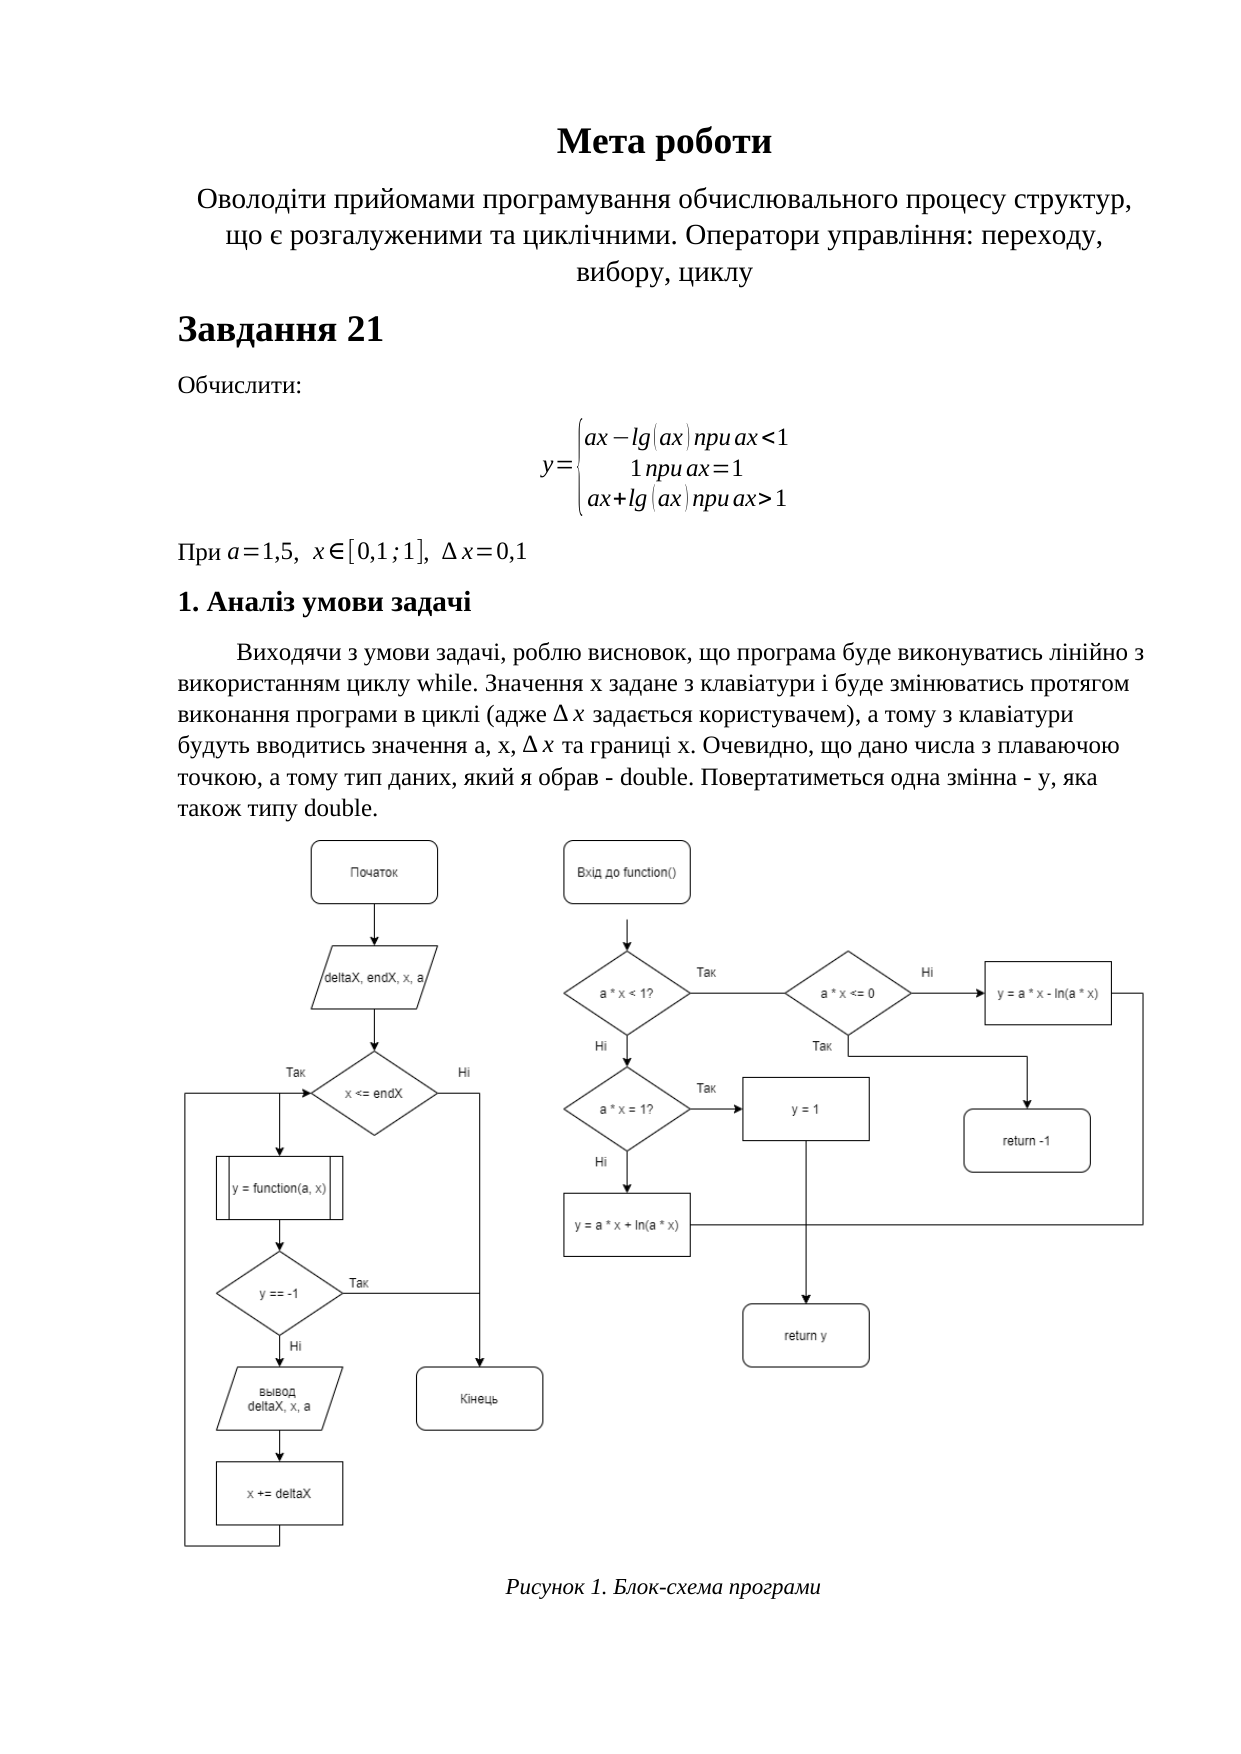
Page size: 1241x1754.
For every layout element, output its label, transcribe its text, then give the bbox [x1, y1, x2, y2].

text 1. Аналіз умови задачі [177, 584, 1152, 618]
text Виходячи з умови задачі, роблю висновок, що програма буде виконуватись лінійно з використанням циклу while. Значення x задане з клавіатури і буде змінюватись протягом виконання програми в циклі (адже задається користувачем), а тому з клавіатури будуть вводитись значення a, x, та границі x. Очевидно, що дано числа з плаваючою точкою, а тому тип даних, який я обрав - double. Повертатиметься одна змінна - y, яка також типу double. [177, 637, 1152, 821]
picture [177, 840, 1152, 1555]
text Оволодіти прийомами програмування обчислювального процесу структур, що є розгалуженими та циклічними. Оператори управління: переходу, вибору, циклу [177, 181, 1152, 287]
text Обчислити: [177, 370, 1152, 398]
text При , , [177, 537, 1152, 566]
text Завдання 21 [177, 306, 1152, 349]
text Мета роботи [177, 118, 1152, 161]
text Рисунок 1. Блок-схема програми [177, 1573, 1152, 1599]
